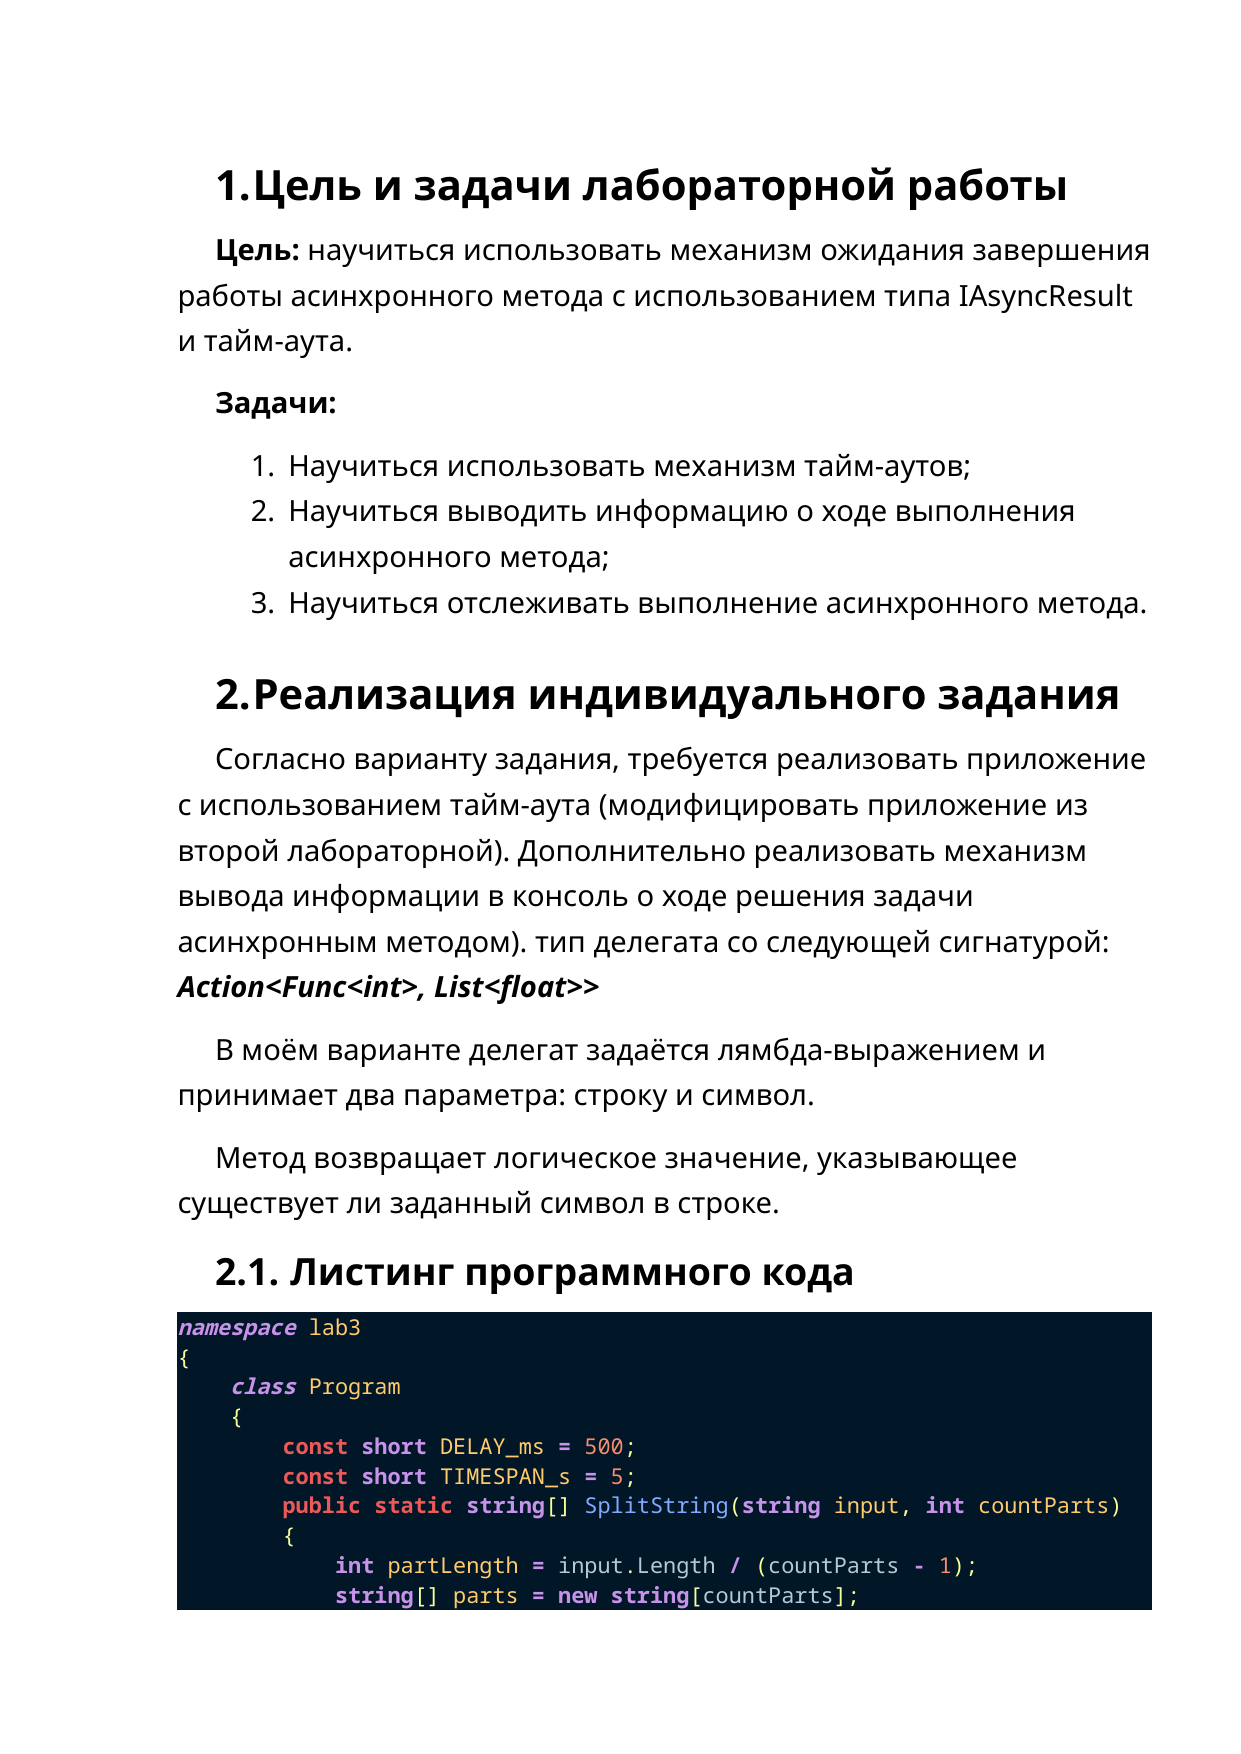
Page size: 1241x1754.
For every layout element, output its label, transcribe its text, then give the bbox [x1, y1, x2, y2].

text namespace lab3 [177, 1312, 1152, 1342]
text В моём варианте делегат задаётся лямбда-выражением и принимает два параметра: строку и символ. [177, 1029, 1152, 1114]
text { [177, 1520, 1152, 1550]
text const short TIMESPAN_s = 5; [177, 1461, 1152, 1491]
list Научиться выводить информацию о ходе выполнения асинхронного метода; [251, 491, 1152, 576]
list Научиться использовать механизм тайм-аутов; [251, 445, 1152, 485]
text const short DELAY_ms = 500; [177, 1431, 1152, 1461]
text string[] parts = new string[countParts]; [177, 1580, 1152, 1610]
subtitle Цель и задачи лабораторной работы [215, 156, 1152, 212]
subtitle Листинг программного кода [215, 1245, 1152, 1296]
text Задачи: [177, 383, 1152, 422]
subtitle Реализация индивидуального задания [215, 665, 1152, 722]
text int partLength = input.Length / (countParts - 1); [177, 1550, 1152, 1580]
text Метод возвращает логическое значение, указывающее существует ли заданный символ в строке. [177, 1137, 1152, 1222]
text class Program [177, 1371, 1152, 1401]
text Согласно варианту задания, требуется реализовать приложение с использованием тайм-аута (модифицировать приложение из второй лабораторной). Дополнительно реализовать механизм вывода информации в консоль о ходе решения задачи асинхронным методом). тип делегата со следующей сигнатурой: Action<Func<int>, List<float>> [177, 738, 1152, 1006]
text { [177, 1342, 1152, 1371]
text Цель: научиться использовать механизм ожидания завершения работы асинхронного метода с использованием типа IAsyncResult и тайм-аута. [177, 229, 1152, 360]
text public static string[] SplitString(string input, int countParts) [177, 1491, 1152, 1520]
list Научиться отслеживать выполнение асинхронного метода. [251, 582, 1152, 622]
text { [177, 1401, 1152, 1431]
